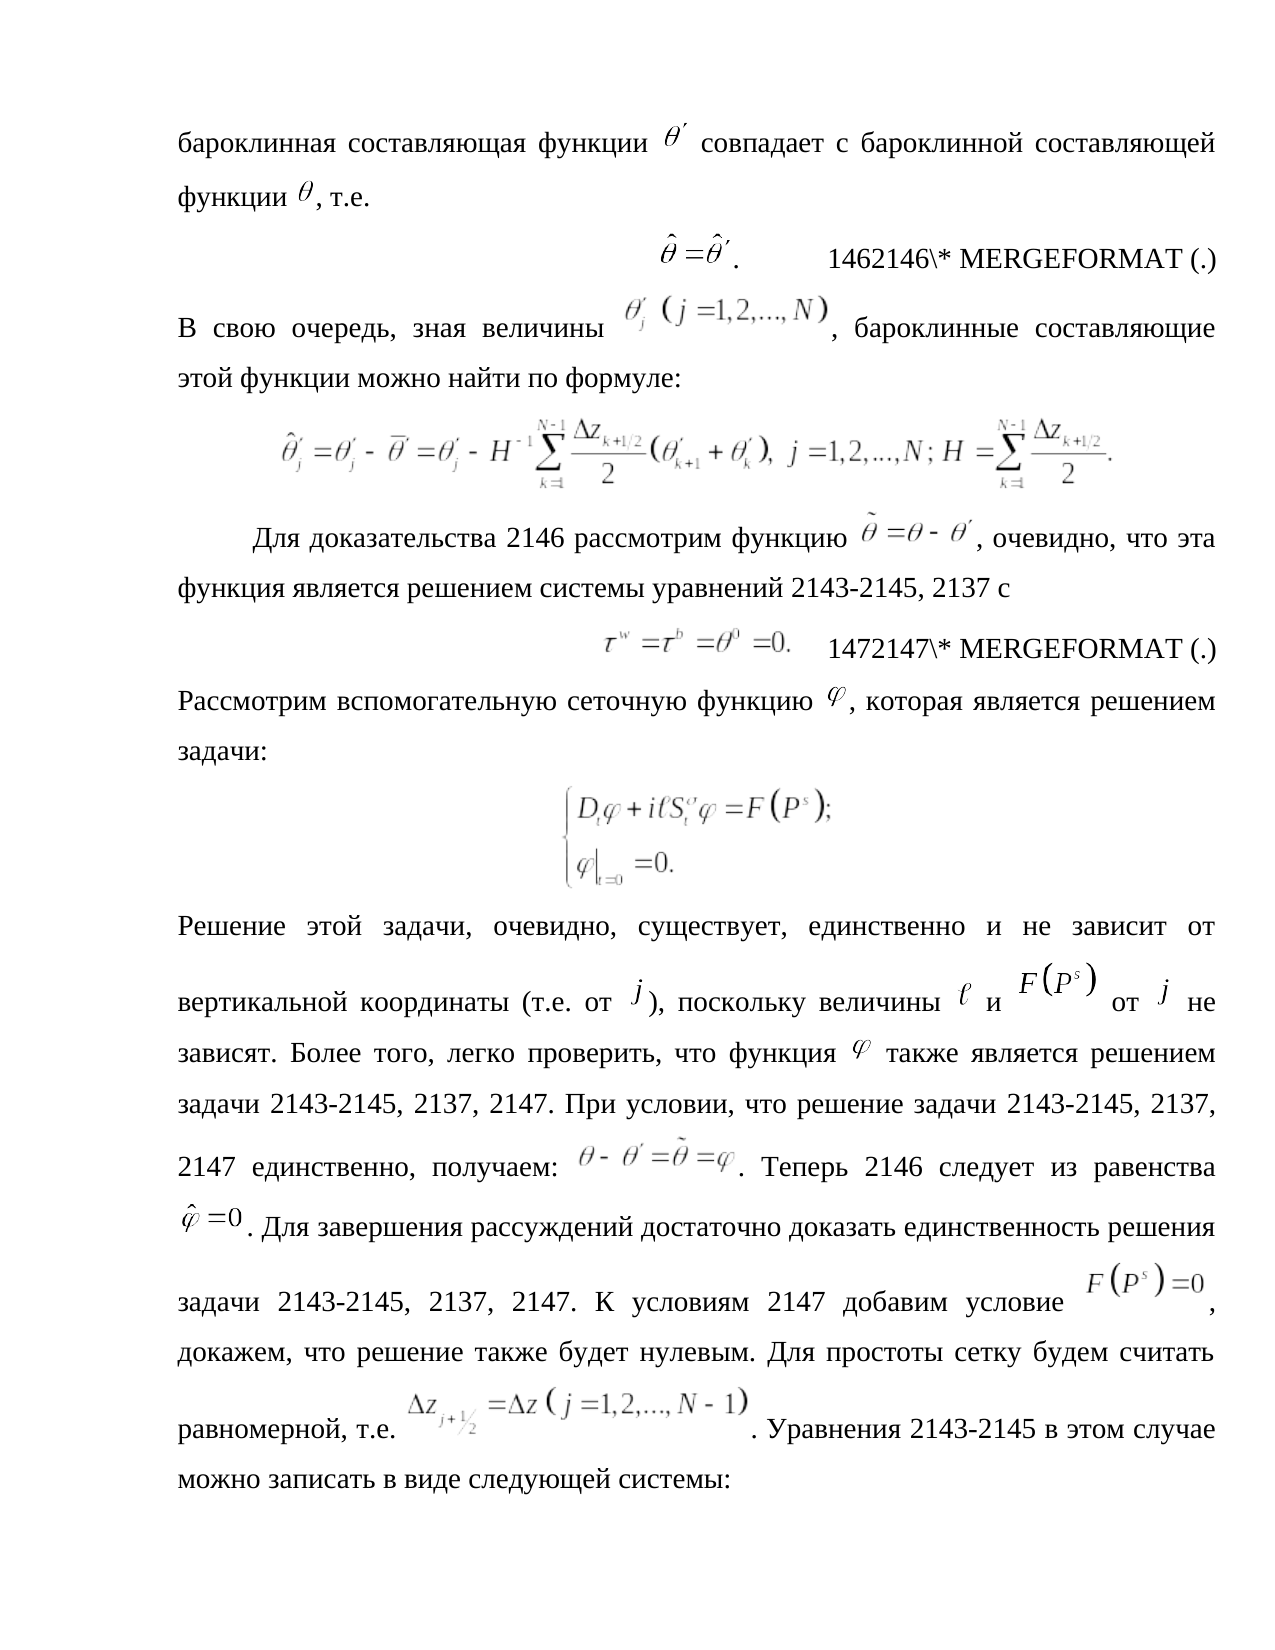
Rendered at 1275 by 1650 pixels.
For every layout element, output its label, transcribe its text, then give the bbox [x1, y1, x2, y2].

text Решение этой задачи, очевидно, существует, единственно и не зависит от вертикальной координаты (т.е. от ), поскольку величины и от не зависят. Более того, легко проверить, что функция также является решением задачи -, , . При условии, что решение задачи -, , единственно, получаем: . Теперь следует из равенства . Для завершения рассуждений достаточно доказать единственность решения задачи -, , . К условиям добавим условие , докажем, что решение также будет нулевым. Для простоты сетку будем считать равномерной, т.е. . Уравнения - в этом случае можно записать в виде следующей системы: [177, 908, 1216, 1494]
text . [177, 229, 1216, 275]
text В свою очередь, зная величины , бароклинные составляющие этой функции можно найти по формуле: [177, 292, 1216, 394]
text Для доказательства рассмотрим функцию , очевидно, что эта функция является решением системы уравнений -, с [177, 511, 1216, 604]
text Рассмотрим вспомогательную сеточную функцию , которая является решением задачи: [177, 682, 1216, 767]
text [177, 118, 1216, 213]
